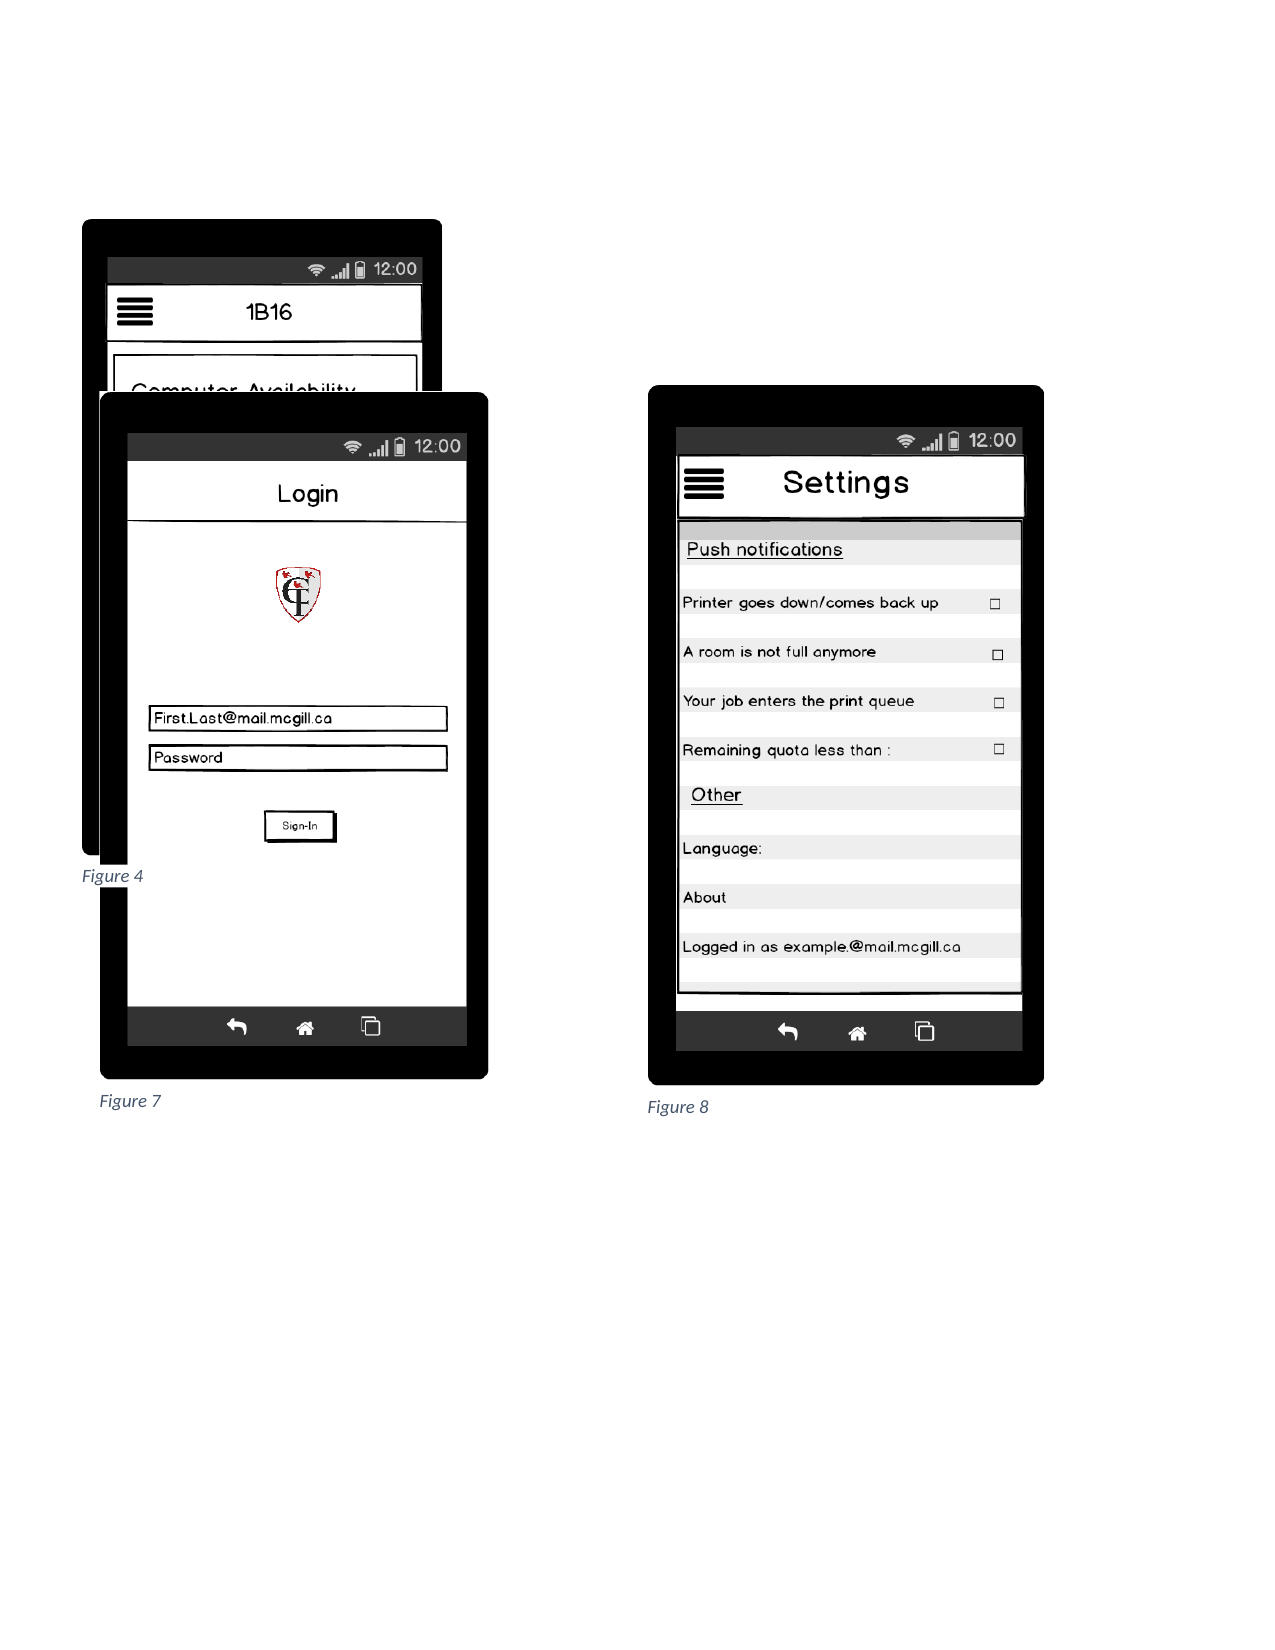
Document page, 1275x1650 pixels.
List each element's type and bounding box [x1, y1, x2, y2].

picture [647, 384, 1045, 1086]
picture [81, 218, 489, 1080]
